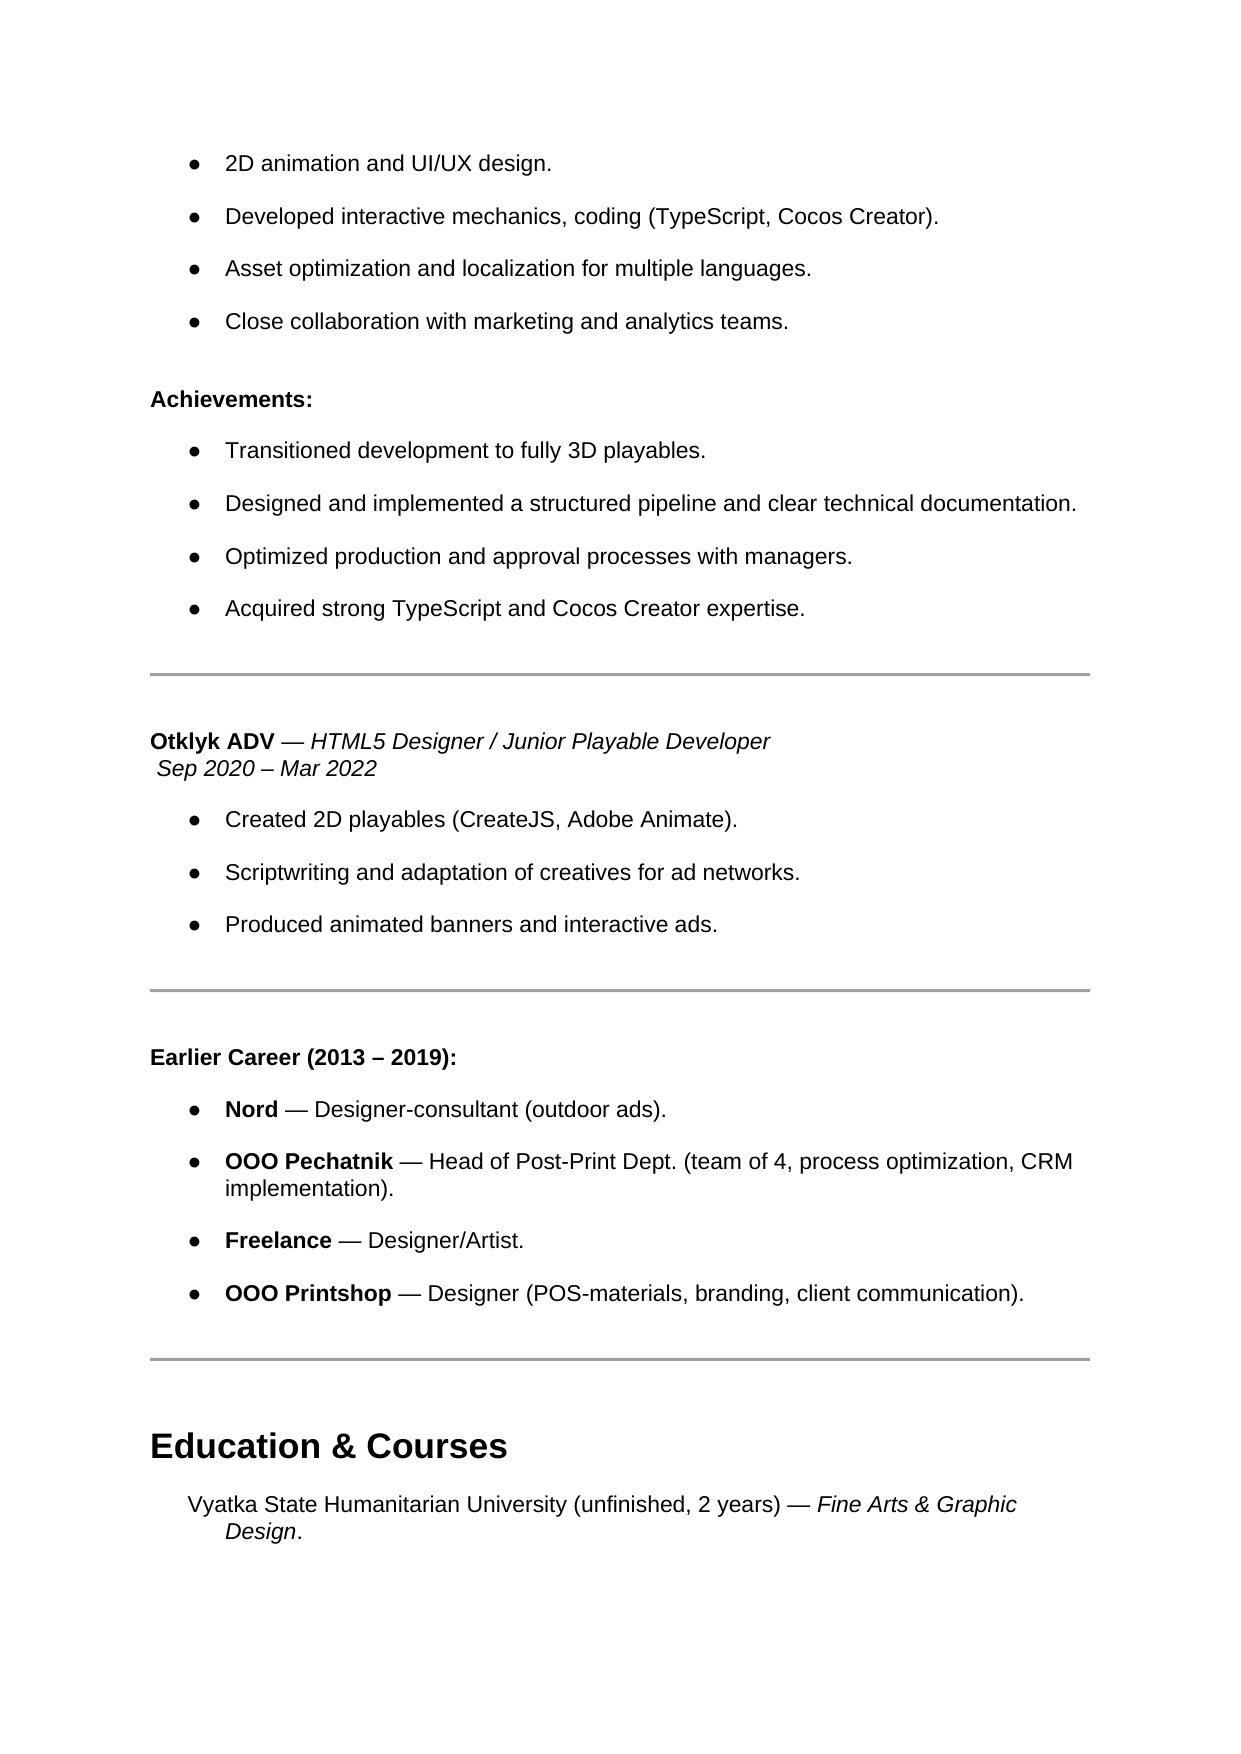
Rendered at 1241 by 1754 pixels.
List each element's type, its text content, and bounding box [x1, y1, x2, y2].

list Asset optimization and localization for multiple languages. [187, 255, 1090, 308]
subtitle Education & Courses [150, 1426, 1090, 1466]
list Developed interactive mechanics, coding (TypeScript, Cocos Creator). [187, 203, 1090, 255]
list Nord — Designer-consultant (outdoor ads). [187, 1096, 1090, 1148]
list Designed and implemented a structured pipeline and clear technical documentation. [187, 490, 1090, 543]
text Earlier Career (2013 – 2019): [150, 1044, 1090, 1071]
text Achievements: [150, 386, 1090, 412]
list Optimized production and approval processes with managers. [187, 543, 1090, 595]
list Close collaboration with marketing and analytics teams. [187, 308, 1090, 361]
list Produced animated banners and interactive ads. [187, 911, 1090, 964]
list OOO Printshop — Designer (POS-materials, branding, client communication). [187, 1280, 1090, 1333]
list Transitioned development to fully 3D playables. [187, 437, 1090, 490]
list OOO Pechatnik — Head of Post-Print Dept. (team of 4, process optimization, CRM implementation). [187, 1148, 1090, 1227]
list Acquired strong TypeScript and Cocos Creator expertise. [187, 595, 1090, 648]
list Created 2D playables (CreateJS, Adobe Animate). [187, 806, 1090, 859]
list Freelance — Designer/Artist. [187, 1227, 1090, 1280]
text Otklyk ADV — HTML5 Designer / Junior Playable Developer Sep 2020 – Mar 2022 [150, 728, 1090, 781]
list Scriptwriting and adaptation of creatives for ad networks. [187, 859, 1090, 911]
list 2D animation and UI/UX design. [187, 150, 1090, 203]
text Vyatka State Humanitarian University (unfinished, 2 years) — Fine Arts & Graphic Design. [187, 1491, 1090, 1570]
